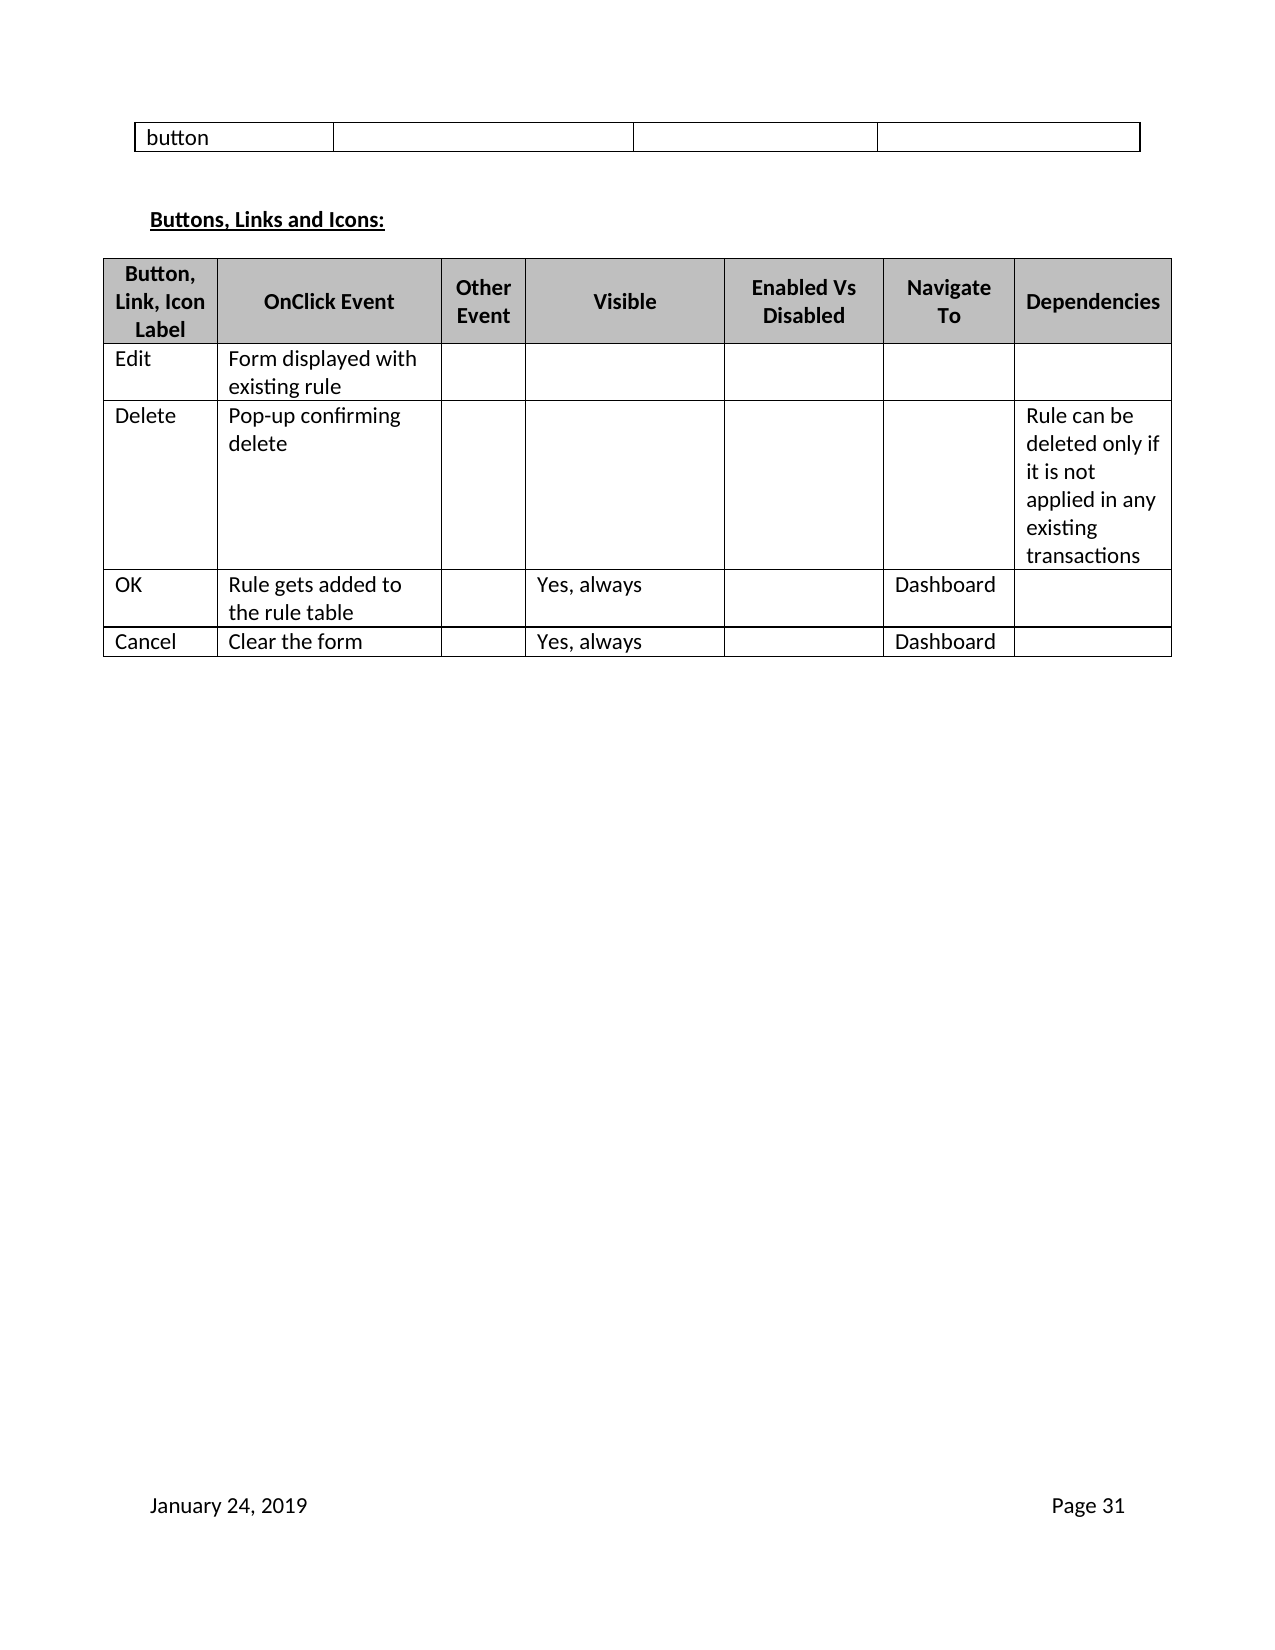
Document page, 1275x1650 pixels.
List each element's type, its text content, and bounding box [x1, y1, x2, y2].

table_cell [526, 401, 724, 569]
table_cell [1015, 628, 1171, 656]
table_header Button, Link, Icon Label [104, 259, 217, 343]
table_cell [1015, 570, 1171, 626]
table_cell [725, 570, 883, 626]
table_cell Cancel [104, 628, 217, 656]
table_header OnClick Event [218, 259, 441, 343]
table_header Visible [526, 259, 724, 343]
table_cell Clear the form [218, 628, 441, 656]
text Buttons, Links and Icons: [150, 205, 1125, 233]
table_cell [878, 123, 1139, 151]
table_cell Dashboard [884, 570, 1014, 626]
table_cell Pop-up confirming delete [218, 401, 441, 569]
table_cell [725, 344, 883, 400]
table_cell [884, 344, 1014, 400]
table_header Enabled Vs Disabled [725, 259, 883, 343]
table_header Navigate To [884, 259, 1014, 343]
table_cell Yes, always [526, 570, 724, 626]
table_cell Delete [104, 401, 217, 569]
table_cell [334, 123, 633, 151]
table_cell [442, 570, 525, 626]
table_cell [136, 123, 333, 151]
table_cell [725, 401, 883, 569]
table_cell OK [104, 570, 217, 626]
table_cell Edit [104, 344, 217, 400]
table_cell Rule can be deleted only if it is not applied in any existing transactions [1015, 401, 1171, 569]
table_cell [442, 401, 525, 569]
table_header Dependencies [1015, 259, 1171, 343]
table_cell [442, 628, 525, 656]
table_cell [1015, 344, 1171, 400]
table_cell Dashboard [884, 628, 1014, 656]
table_cell [442, 344, 525, 400]
table_cell [884, 401, 1014, 569]
table_cell Rule gets added to the rule table [218, 570, 441, 626]
table_cell [526, 344, 724, 400]
table_cell Form displayed with existing rule [218, 344, 441, 400]
table_cell Yes, always [526, 628, 724, 656]
table_header Other Event [442, 259, 525, 343]
table_cell [725, 628, 883, 656]
